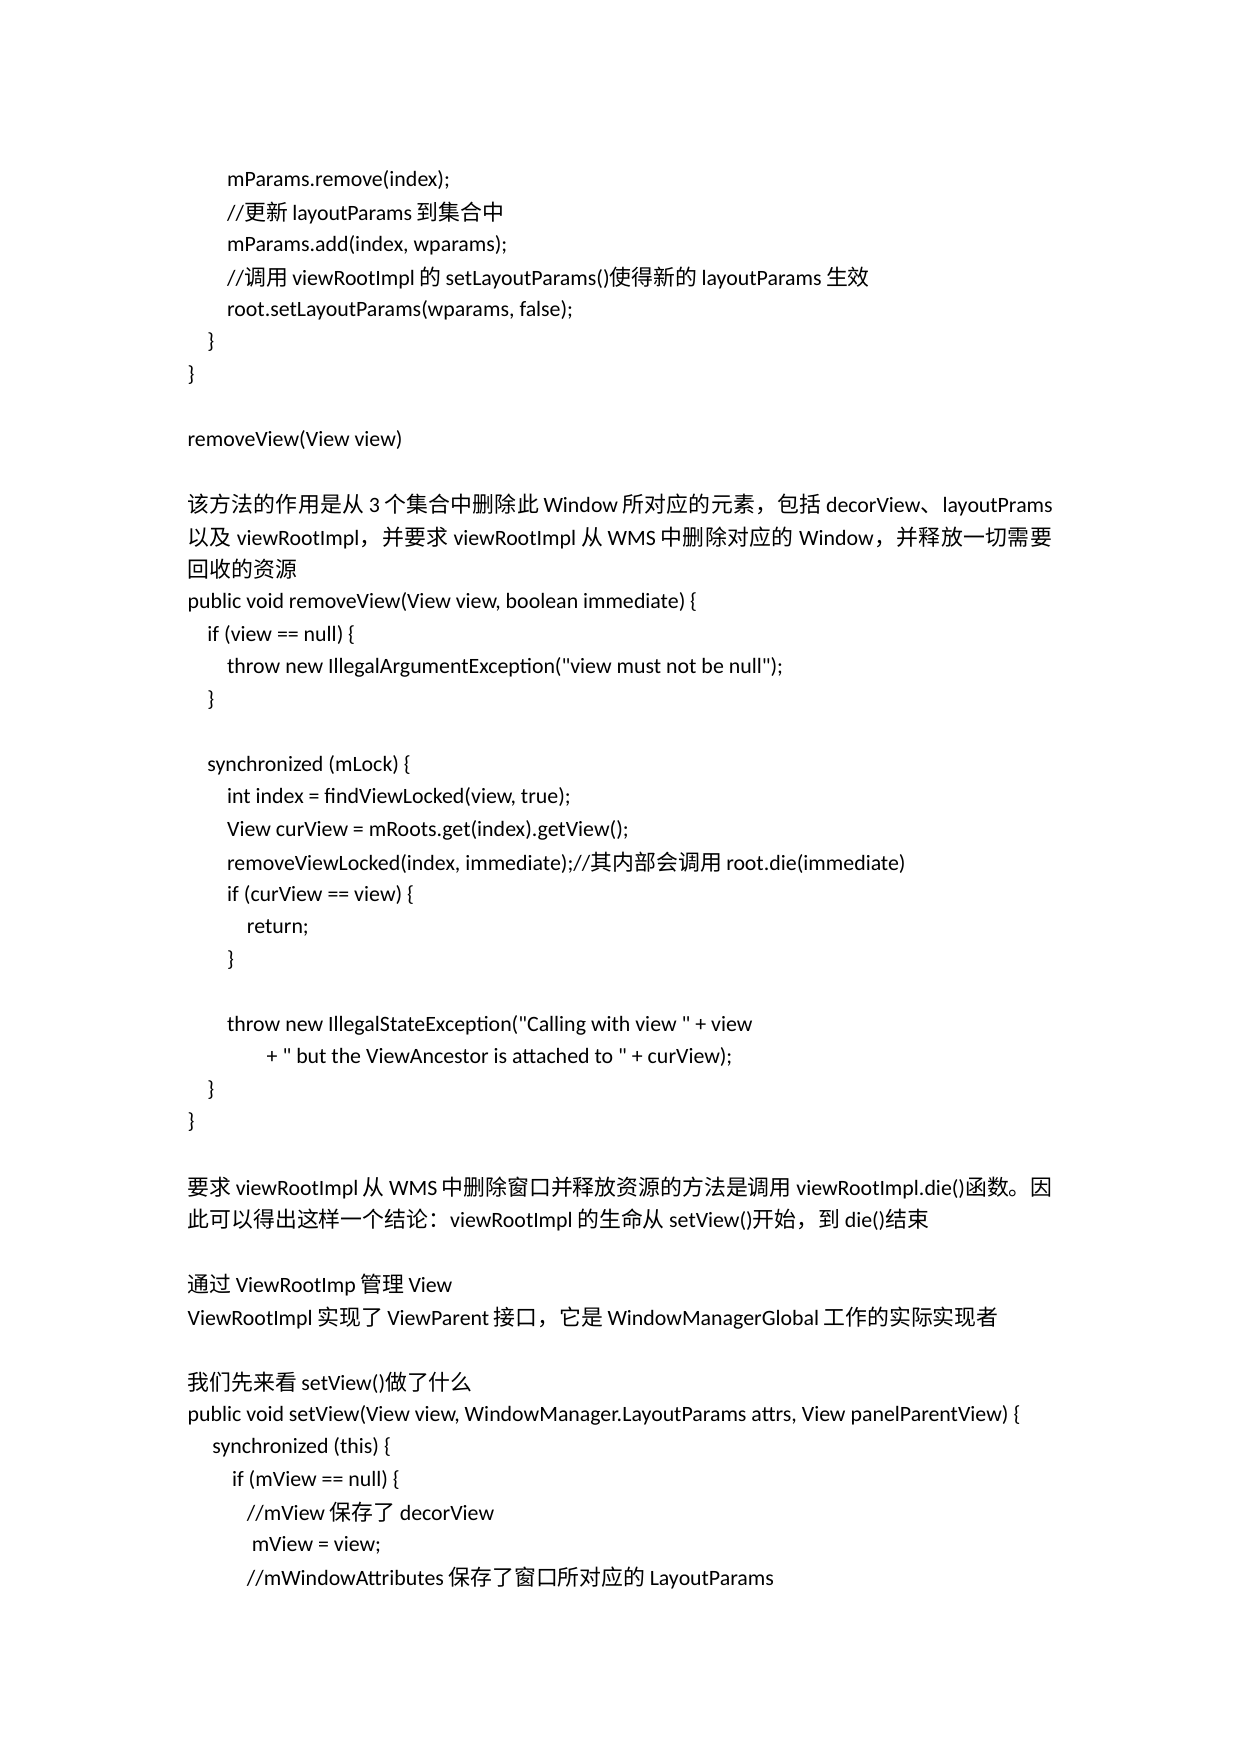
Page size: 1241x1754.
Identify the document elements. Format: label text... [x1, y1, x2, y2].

text root.setLayoutParams(wparams, false); [187, 292, 1053, 324]
text } [187, 1072, 1053, 1104]
text if (mView == null) { [187, 1462, 1053, 1494]
text //mWindowAttributes保存了窗口所对应的LayoutParams [187, 1559, 1053, 1592]
text //更新layoutParams到集合中 [187, 194, 1053, 227]
text mParams.add(index, wparams); [187, 227, 1053, 259]
text } [187, 682, 1053, 714]
text } [187, 324, 1053, 357]
text + " but the ViewAncestor is attached to " + curView); [187, 1039, 1053, 1072]
text int index = findViewLocked(view, true); [187, 779, 1053, 812]
text throw new IllegalStateException("Calling with view " + view [187, 1007, 1053, 1039]
text mParams.remove(index); [187, 162, 1053, 194]
text if (view == null) { [187, 617, 1053, 649]
text public void setView(View view, WindowManager.LayoutParams attrs, View panelParentView) { [187, 1397, 1053, 1429]
text public void removeView(View view, boolean immediate) { [187, 584, 1053, 617]
text removeView(View view) [187, 422, 1053, 454]
text 通过ViewRootImp管理View [187, 1267, 1053, 1299]
text ViewRootImpl实现了ViewParent接口，它是WindowManagerGlobal工作的实际实现者 [187, 1299, 1053, 1332]
text //调用viewRootImpl的setLayoutParams()使得新的layoutParams生效 [187, 259, 1053, 292]
text 我们先来看setView()做了什么 [187, 1364, 1053, 1397]
text View curView = mRoots.get(index).getView(); [187, 812, 1053, 844]
text //mView保存了decorView [187, 1494, 1053, 1527]
text } [187, 357, 1053, 389]
text synchronized (this) { [187, 1429, 1053, 1462]
text throw new IllegalArgumentException("view must not be null"); [187, 649, 1053, 682]
text synchronized (mLock) { [187, 747, 1053, 779]
text } [187, 942, 1053, 974]
text removeViewLocked(index, immediate);//其内部会调用root.die(immediate) [187, 844, 1053, 877]
text 要求viewRootImpl从WMS中删除窗口并释放资源的方法是调用viewRootImpl.die()函数。因此可以得出这样一个结论：viewRootImpl的生命从setView()开始，到die()结束 [187, 1169, 1053, 1234]
text if (curView == view) { [187, 877, 1053, 909]
text } [187, 1104, 1053, 1137]
text mView = view; [187, 1527, 1053, 1559]
text 该方法的作用是从3个集合中删除此Window所对应的元素，包括decorView、layoutPrams以及viewRootImpl，并要求viewRootImpl从WMS中删除对应的Window，并释放一切需要回收的资源 [187, 487, 1053, 584]
text return; [187, 909, 1053, 942]
